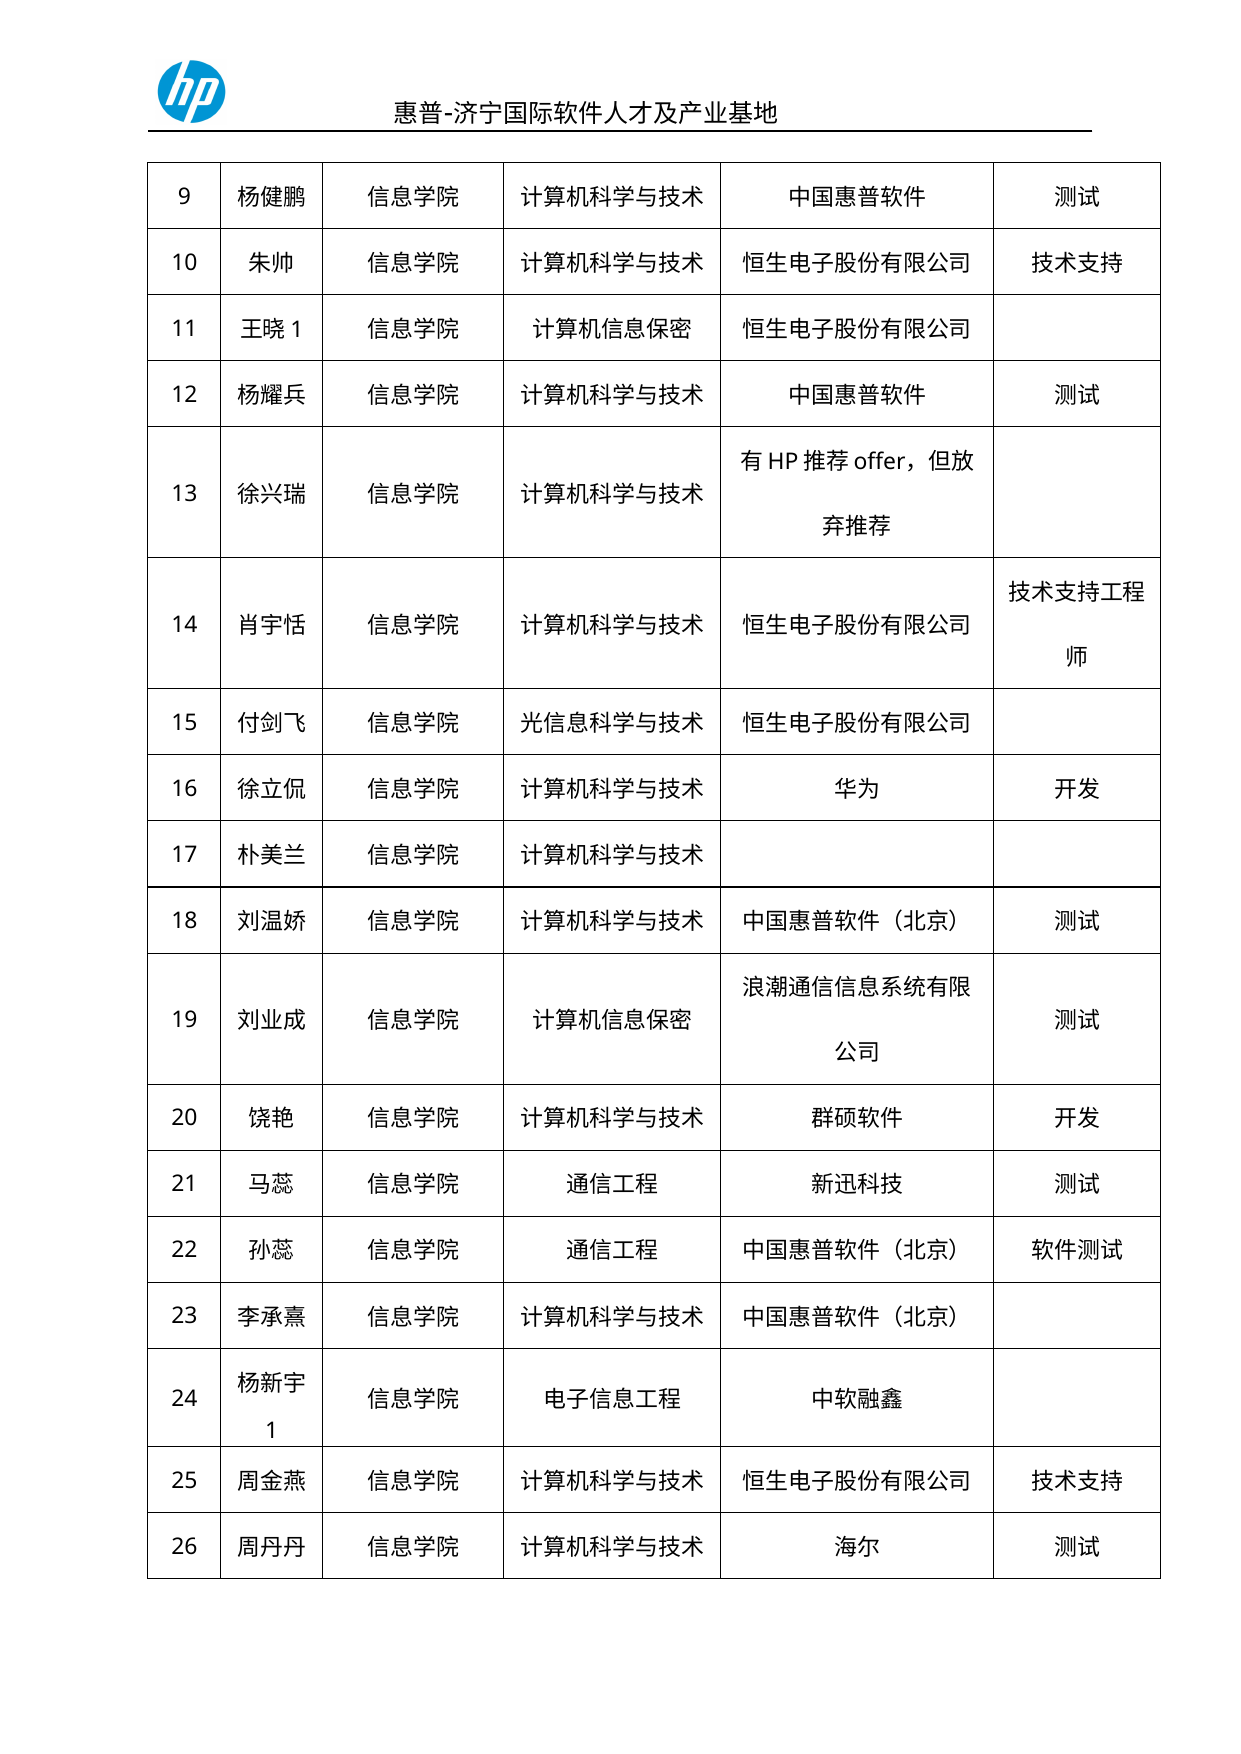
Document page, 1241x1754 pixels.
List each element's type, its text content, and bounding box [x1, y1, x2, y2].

table_cell 计算机信息保密 [504, 295, 720, 360]
table_cell 计算机科学与技术 [504, 1085, 720, 1149]
table_cell 14 [148, 558, 220, 688]
table_cell 中国惠普软件（北京） [721, 1217, 993, 1282]
table_cell 24 [148, 1349, 220, 1446]
table_cell 计算机科学与技术 [504, 1513, 720, 1578]
table_cell 电子信息工程 [504, 1349, 720, 1446]
table_cell 计算机科学与技术 [504, 427, 720, 557]
table_cell 计算机科学与技术 [504, 755, 720, 820]
table_cell 10 [148, 229, 220, 294]
table_cell 信息学院 [323, 558, 503, 688]
table_cell 测试 [994, 1513, 1160, 1578]
table_cell 15 [148, 689, 220, 754]
table_cell 信息学院 [323, 1513, 503, 1578]
table_cell 孙蕊 [221, 1217, 322, 1282]
table_cell 18 [148, 888, 220, 952]
table_cell 周丹丹 [221, 1513, 322, 1578]
table_cell 软件测试 [994, 1217, 1160, 1282]
table_cell 通信工程 [504, 1151, 720, 1216]
table_cell 周金燕 [221, 1447, 322, 1512]
table_cell 技术支持工程师 [994, 558, 1160, 688]
table_cell 中国惠普软件（北京） [721, 1283, 993, 1348]
table_cell [994, 821, 1160, 886]
table_cell 马蕊 [221, 1151, 322, 1216]
table_cell 13 [148, 427, 220, 557]
table_cell 华为 [721, 755, 993, 820]
table_cell 中国惠普软件 [721, 361, 993, 426]
table_cell 22 [148, 1217, 220, 1282]
table_cell 20 [148, 1085, 220, 1149]
table_cell 计算机科学与技术 [504, 558, 720, 688]
table_cell 计算机科学与技术 [504, 229, 720, 294]
table_cell 信息学院 [323, 295, 503, 360]
table_cell 新迅科技 [721, 1151, 993, 1216]
table_cell 信息学院 [323, 755, 503, 820]
table_cell 信息学院 [323, 1283, 503, 1348]
table_cell 朱帅 [221, 229, 322, 294]
table_cell 技术支持 [994, 1447, 1160, 1512]
table_cell 信息学院 [323, 821, 503, 886]
picture [155, 59, 228, 125]
table_cell 开发 [994, 755, 1160, 820]
table_cell 测试 [994, 1151, 1160, 1216]
table_cell 王晓1 [221, 295, 322, 360]
table_cell 光信息科学与技术 [504, 689, 720, 754]
table_cell 肖宇恬 [221, 558, 322, 688]
table_cell 朴美兰 [221, 821, 322, 886]
table_cell 信息学院 [323, 1349, 503, 1446]
table_cell 9 [148, 163, 220, 228]
table_cell [994, 295, 1160, 360]
table_cell 信息学院 [323, 1151, 503, 1216]
table_cell 计算机科学与技术 [504, 888, 720, 952]
table_cell 测试 [994, 361, 1160, 426]
table_cell 计算机科学与技术 [504, 821, 720, 886]
table_cell 刘温娇 [221, 888, 322, 952]
table_cell 信息学院 [323, 1447, 503, 1512]
table_cell 海尔 [721, 1513, 993, 1578]
table_cell 杨新宇1 [221, 1349, 322, 1446]
table_cell 徐立侃 [221, 755, 322, 820]
table_cell 付剑飞 [221, 689, 322, 754]
table_cell 中国惠普软件 [721, 163, 993, 228]
table_cell 信息学院 [323, 1085, 503, 1149]
table_cell 23 [148, 1283, 220, 1348]
table_cell 徐兴瑞 [221, 427, 322, 557]
table_cell 11 [148, 295, 220, 360]
table_cell 测试 [994, 954, 1160, 1083]
table_cell 26 [148, 1513, 220, 1578]
table_cell [994, 427, 1160, 557]
table_cell 16 [148, 755, 220, 820]
table_cell 计算机科学与技术 [504, 1447, 720, 1512]
table_cell 刘业成 [221, 954, 322, 1083]
table_cell 信息学院 [323, 427, 503, 557]
table_cell 信息学院 [323, 1217, 503, 1282]
table_cell 技术支持 [994, 229, 1160, 294]
table_cell 中软融鑫 [721, 1349, 993, 1446]
table_cell 信息学院 [323, 888, 503, 952]
table_cell 17 [148, 821, 220, 886]
table_cell 恒生电子股份有限公司 [721, 295, 993, 360]
table_cell 杨健鹏 [221, 163, 322, 228]
table_cell 恒生电子股份有限公司 [721, 689, 993, 754]
table_cell 计算机信息保密 [504, 954, 720, 1083]
table_cell 计算机科学与技术 [504, 163, 720, 228]
table_cell 信息学院 [323, 361, 503, 426]
table_cell 计算机科学与技术 [504, 361, 720, 426]
table_cell 12 [148, 361, 220, 426]
table_cell 群硕软件 [721, 1085, 993, 1149]
table_cell 信息学院 [323, 229, 503, 294]
table_cell 恒生电子股份有限公司 [721, 558, 993, 688]
table_cell 信息学院 [323, 954, 503, 1083]
table_cell 21 [148, 1151, 220, 1216]
table_cell 计算机科学与技术 [504, 1283, 720, 1348]
table_cell 李承熹 [221, 1283, 322, 1348]
table_cell 测试 [994, 888, 1160, 952]
table_cell [721, 821, 993, 886]
table_cell 通信工程 [504, 1217, 720, 1282]
table_cell 浪潮通信信息系统有限公司 [721, 954, 993, 1083]
table_cell 饶艳 [221, 1085, 322, 1149]
table_cell 信息学院 [323, 689, 503, 754]
table_cell 有HP推荐offer，但放弃推荐 [721, 427, 993, 557]
table_cell 中国惠普软件（北京） [721, 888, 993, 952]
table_cell [994, 689, 1160, 754]
table_cell 恒生电子股份有限公司 [721, 1447, 993, 1512]
table_cell 杨耀兵 [221, 361, 322, 426]
table_cell [994, 1283, 1160, 1348]
table_cell 测试 [994, 163, 1160, 228]
table_cell 19 [148, 954, 220, 1083]
table_cell 开发 [994, 1085, 1160, 1149]
table_cell 恒生电子股份有限公司 [721, 229, 993, 294]
table_cell 信息学院 [323, 163, 503, 228]
table_cell [994, 1349, 1160, 1446]
table_cell 25 [148, 1447, 220, 1512]
